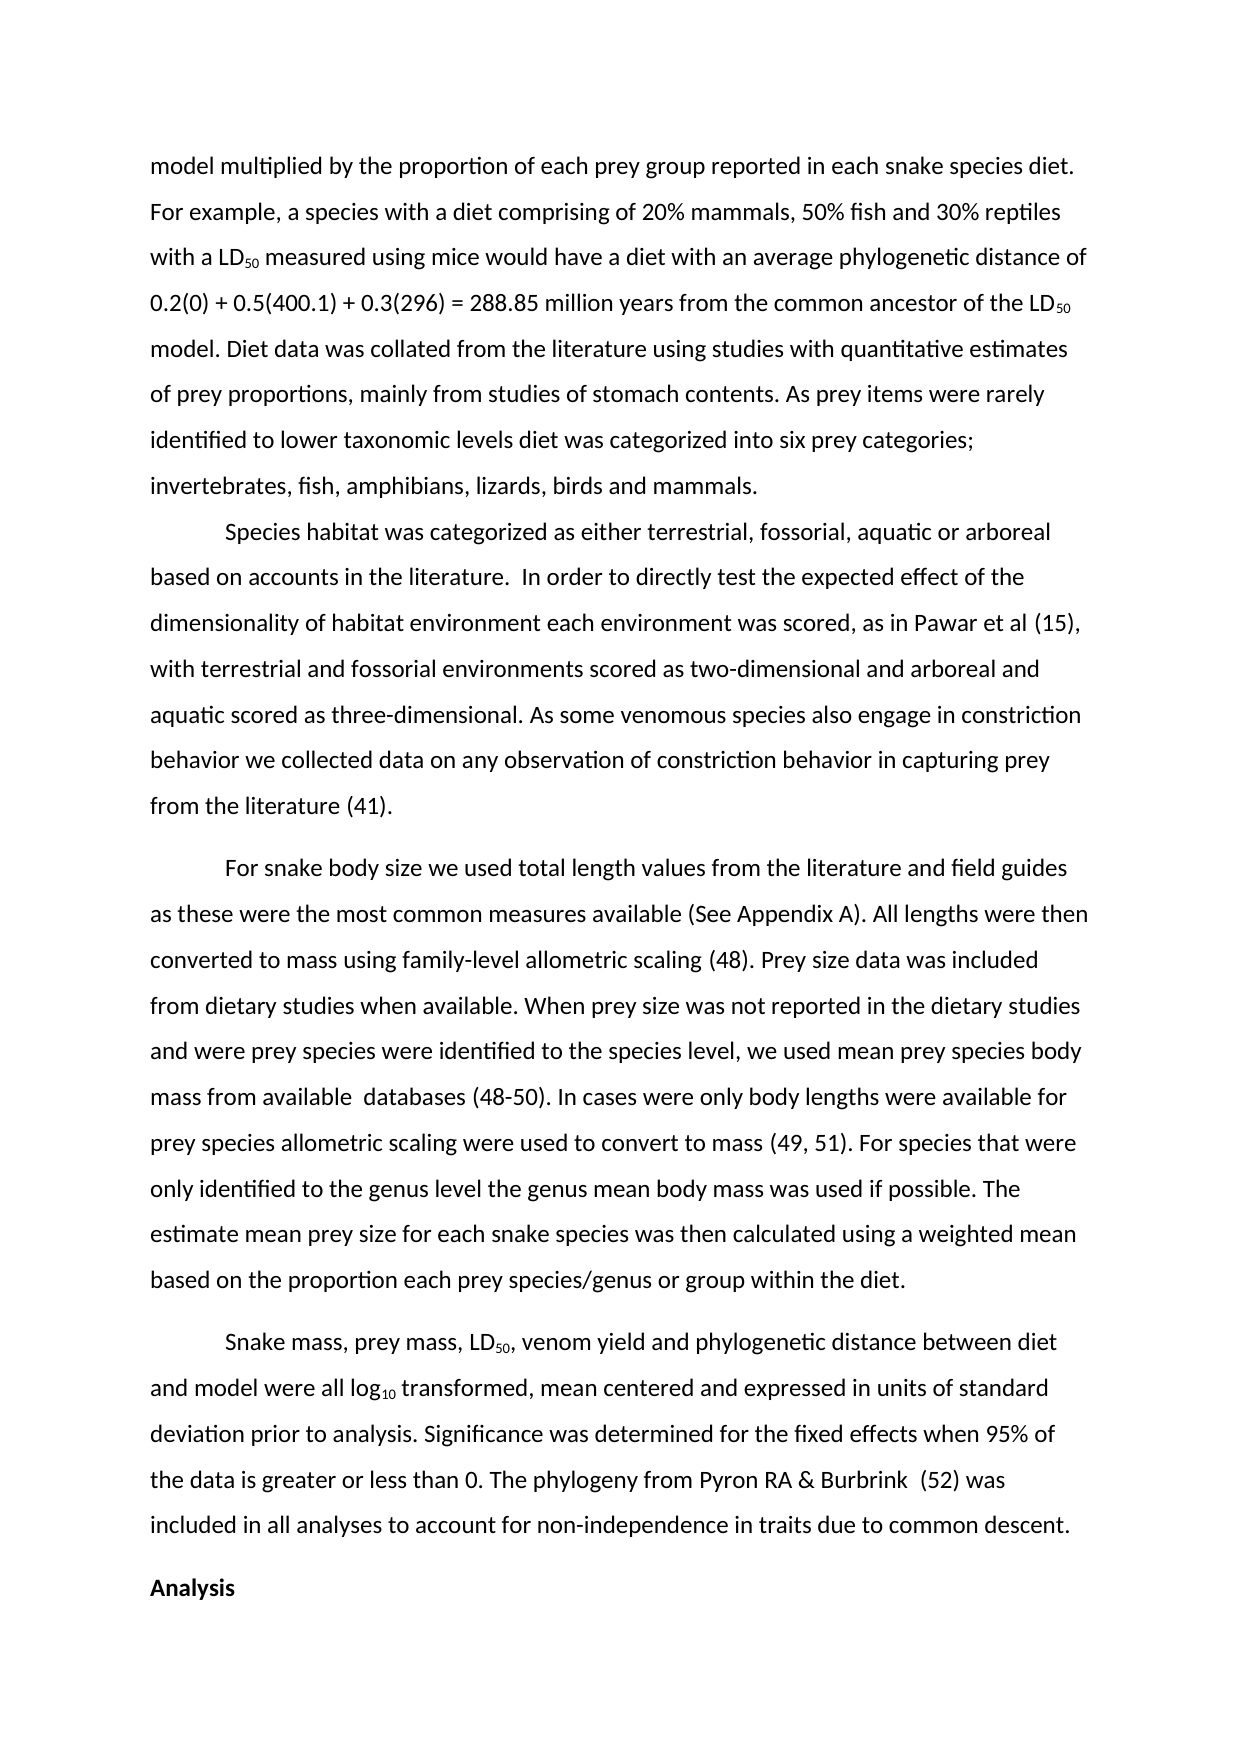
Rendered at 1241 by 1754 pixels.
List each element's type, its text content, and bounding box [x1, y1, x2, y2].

text Snake mass, prey mass, LD50, venom yield and phylogenetic distance between diet and model were all log10 transformed, mean centered and expressed in units of standard deviation prior to analysis. Significance was determined for the fixed effects when 95% of the data is greater or less than 0. The phylogeny from Pyron RA & Burbrink (52) was included in all analyses to account for non-independence in traits due to common descent. [150, 1327, 1090, 1540]
text For snake body size we used total length values from the literature and field guides as these were the most common measures available (See Appendix A). All lengths were then converted to mass using family-level allometric scaling (48). Prey size data was included from dietary studies when available. When prey size was not reported in the dietary studies and were prey species were identified to the species level, we used mean prey species body mass from available databases (48-50). In cases were only body lengths were available for prey species allometric scaling were used to convert to mass (49, 51). For species that were only identified to the genus level the genus mean body mass was used if possible. The estimate mean prey size for each snake species was then calculated using a weighted mean based on the proportion each prey species/genus or group within the diet. [150, 853, 1090, 1295]
text Analysis [150, 1572, 1090, 1602]
text Species habitat was categorized as either terrestrial, fossorial, aquatic or arboreal based on accounts in the literature. In order to directly test the expected effect of the dimensionality of habitat environment each environment was scored, as in Pawar et al (15), with terrestrial and fossorial environments scored as two-dimensional and arboreal and aquatic scored as three-dimensional. As some venomous species also engage in constriction behavior we collected data on any observation of constriction behavior in capturing prey from the literature (41). [150, 516, 1090, 821]
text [150, 150, 1090, 501]
